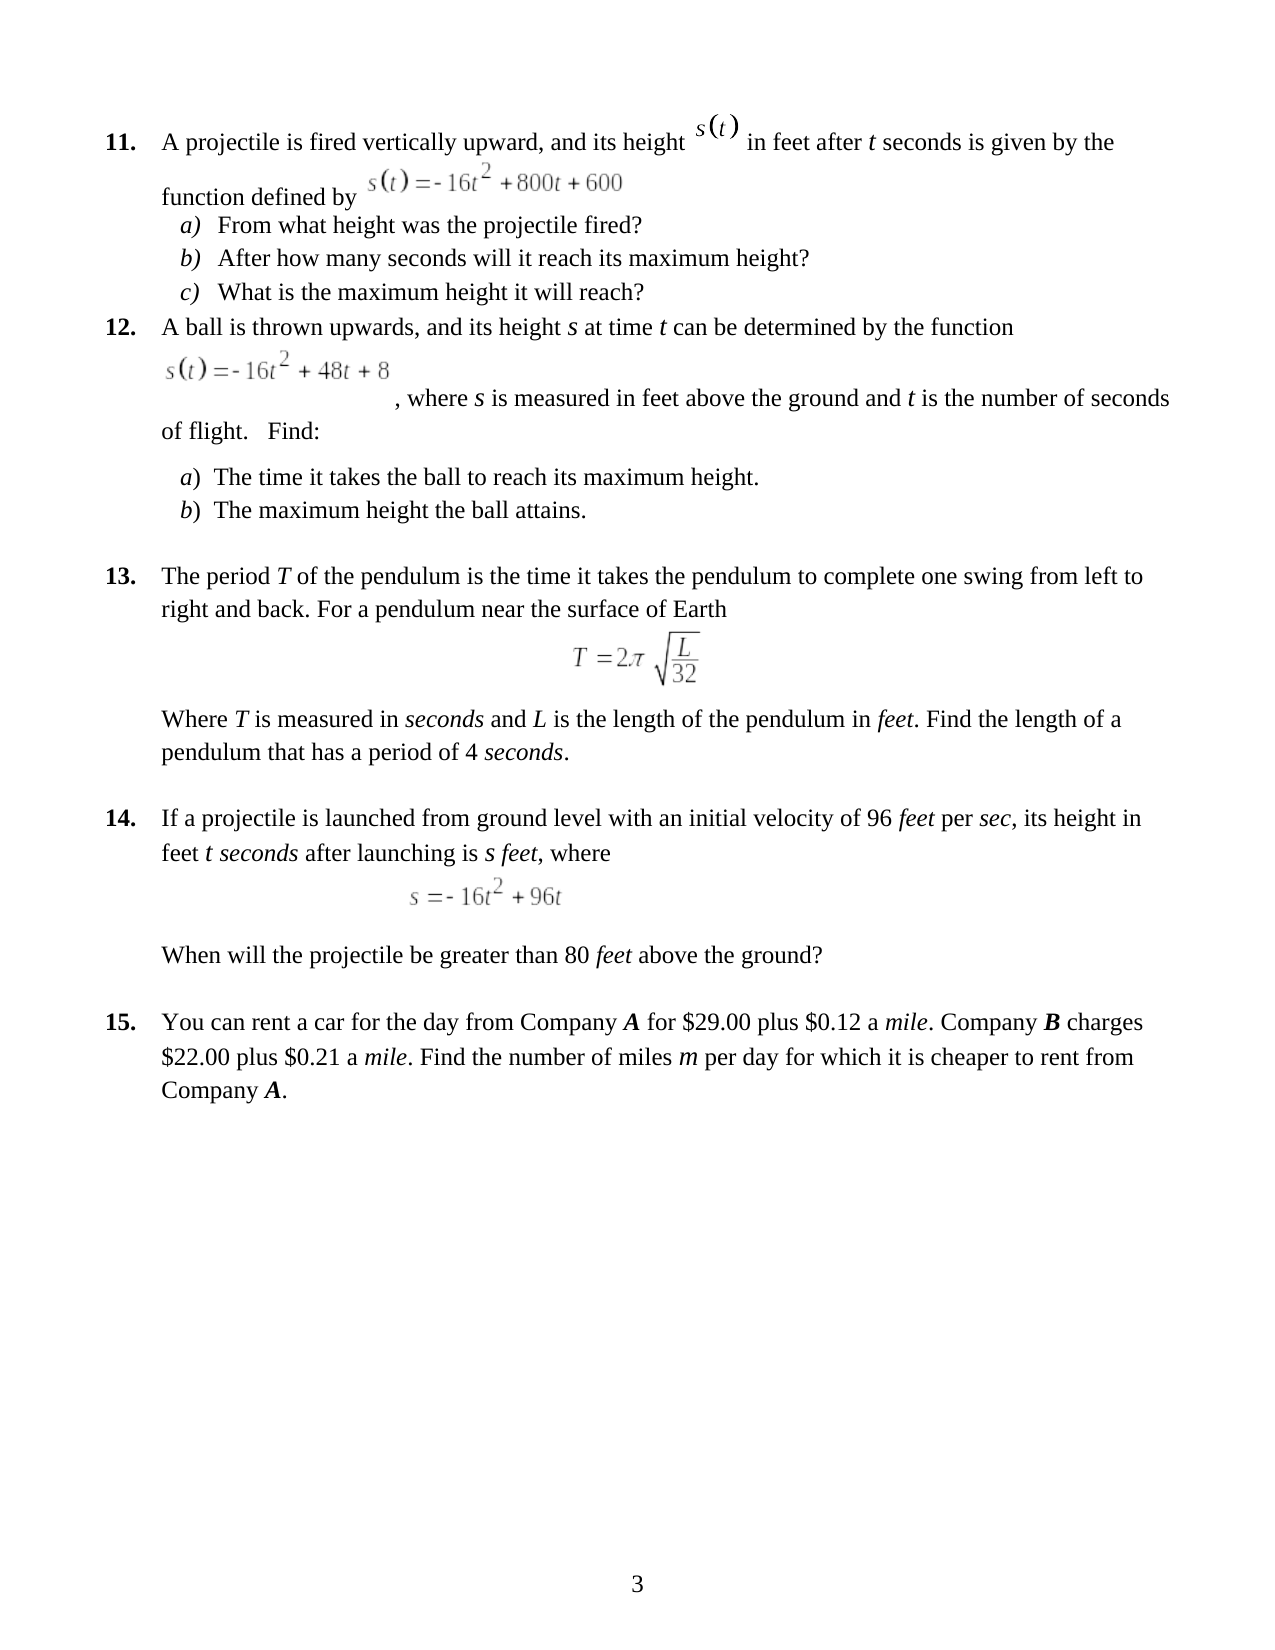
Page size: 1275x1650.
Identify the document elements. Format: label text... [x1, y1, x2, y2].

list What is the maximum height it will reach? [180, 277, 1170, 305]
list The period T of the pendulum is the time it takes the pendulum to complete one swing from left to right and back. For a pendulum near the surface of Earth [105, 561, 1170, 623]
list A projectile is fired vertically upward, and its height in feet after t seconds is given by the function defined by [105, 108, 1170, 211]
list A ball is thrown upwards, and its height s at time t can be determined by the function , where s is measured in feet above the ground and t is the number of seconds of flight. Find: [105, 309, 1170, 445]
list From what height was the projectile fired? [180, 211, 1170, 239]
text When will the projectile be greater than 80 feet above the ground? [161, 941, 1170, 969]
text a) The time it takes the ball to reach its maximum height. [105, 462, 1170, 491]
list If a projectile is launched from ground level with an initial velocity of 96 feet per sec, its height in feet t seconds after launching is s feet, where [105, 803, 1170, 867]
list After how many seconds will it reach its maximum height? [180, 243, 1170, 272]
text Where T is measured in seconds and L is the length of the pendulum in feet. Find the length of a pendulum that has a period of 4 seconds. [161, 704, 1170, 766]
text b) The maximum height the ball attains. [105, 495, 1170, 524]
list You can rent a car for the day from Company A for $29.00 plus $0.12 a mile. Company B charges $22.00 plus $0.21 a mile. Find the number of miles m per day for which it is cheaper to rent from Company A. [105, 1007, 1170, 1104]
